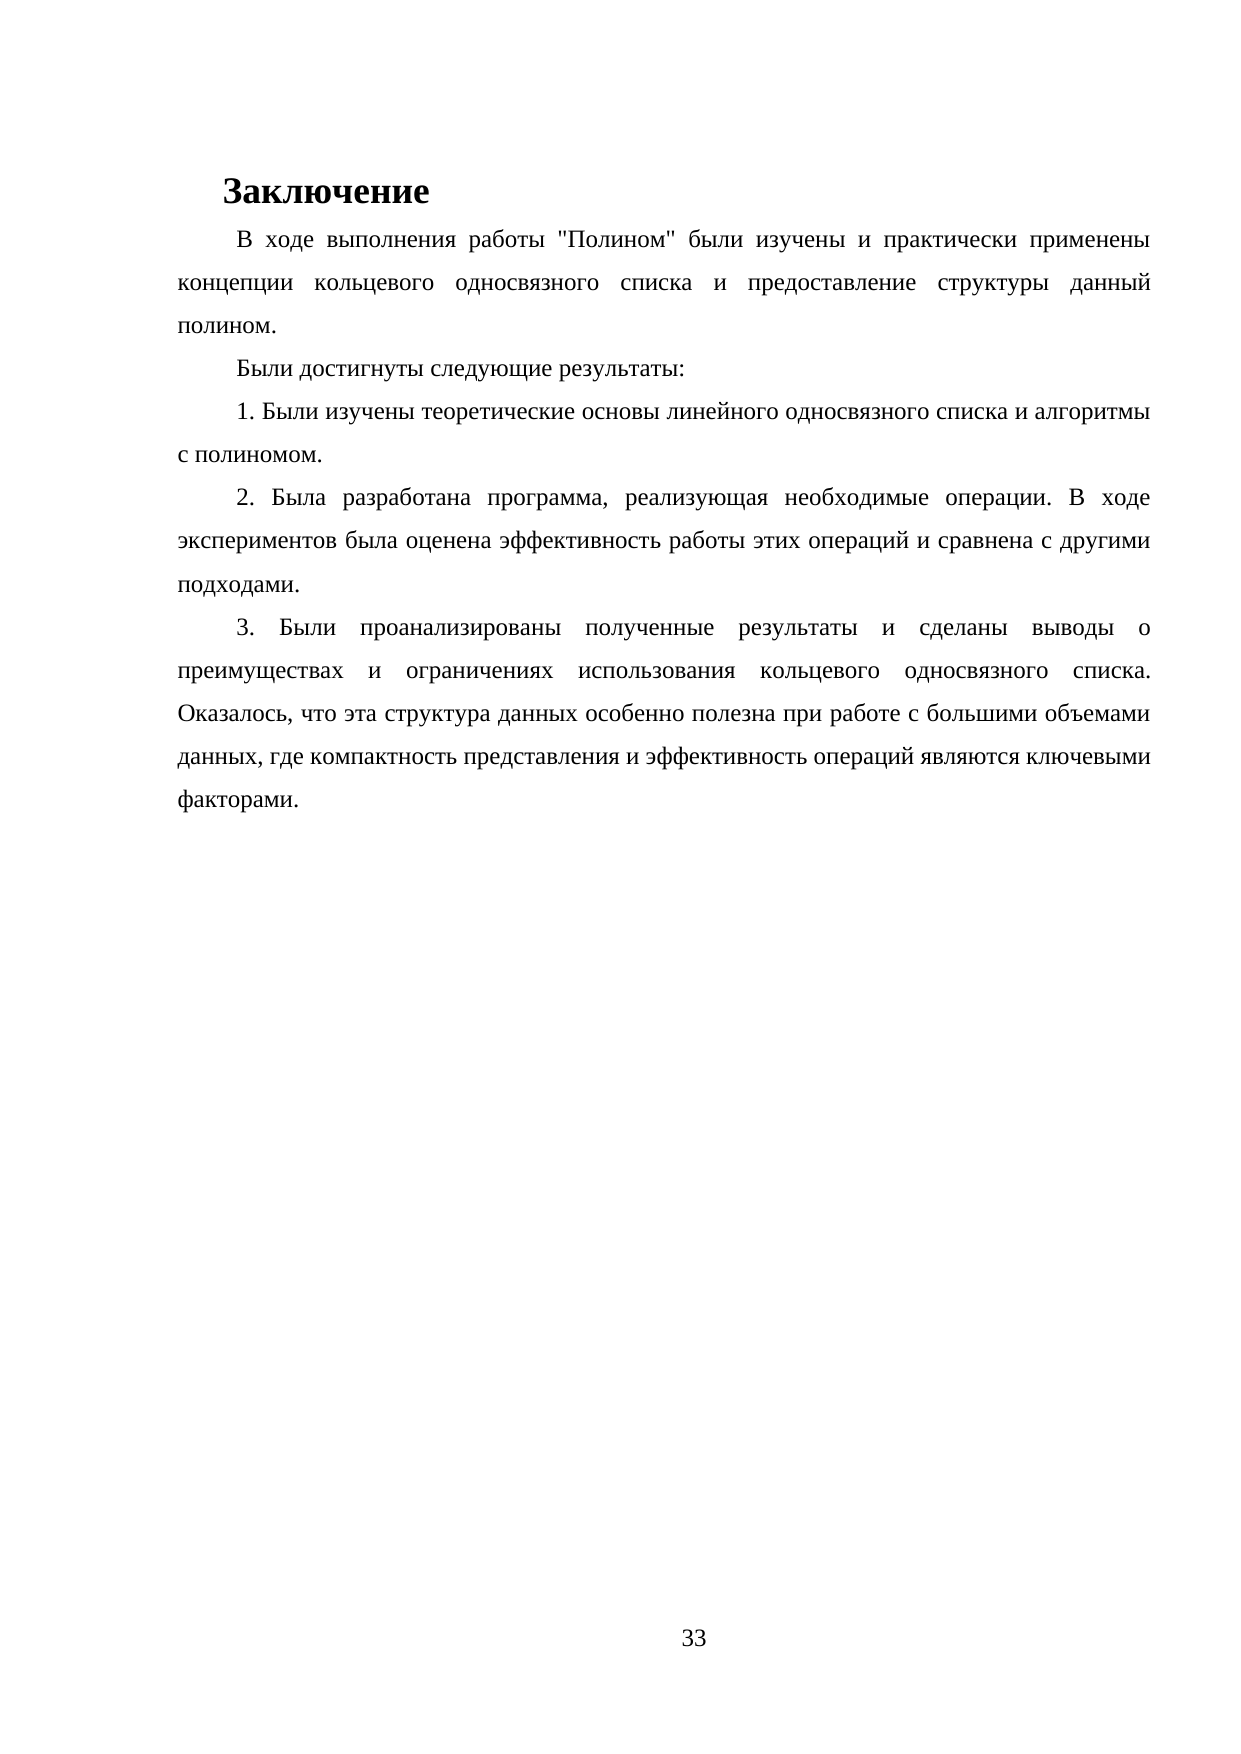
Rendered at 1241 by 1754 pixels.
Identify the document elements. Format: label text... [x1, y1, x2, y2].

text 2. Была разработана программа, реализующая необходимые операции. В ходе экспериментов была оценена эффективность работы этих операций и сравнена с другими подходами. [177, 482, 1152, 597]
subtitle Заключение [222, 168, 1152, 211]
text 1. Были изучены теоретические основы линейного односвязного списка и алгоритмы с полиномом. [177, 396, 1152, 468]
text В ходе выполнения работы "Полином" были изучены и практически применены концепции кольцевого односвязного списка и предоставление структуры данный полином. [177, 224, 1152, 339]
text 3. Были проанализированы полученные результаты и сделаны выводы о преимуществах и ограничениях использования кольцевого односвязного списка. Оказалось, что эта структура данных особенно полезна при работе с большими объемами данных, где компактность представления и эффективность операций являются ключевыми факторами. [177, 612, 1152, 813]
text Были достигнуты следующие результаты: [177, 353, 1152, 382]
